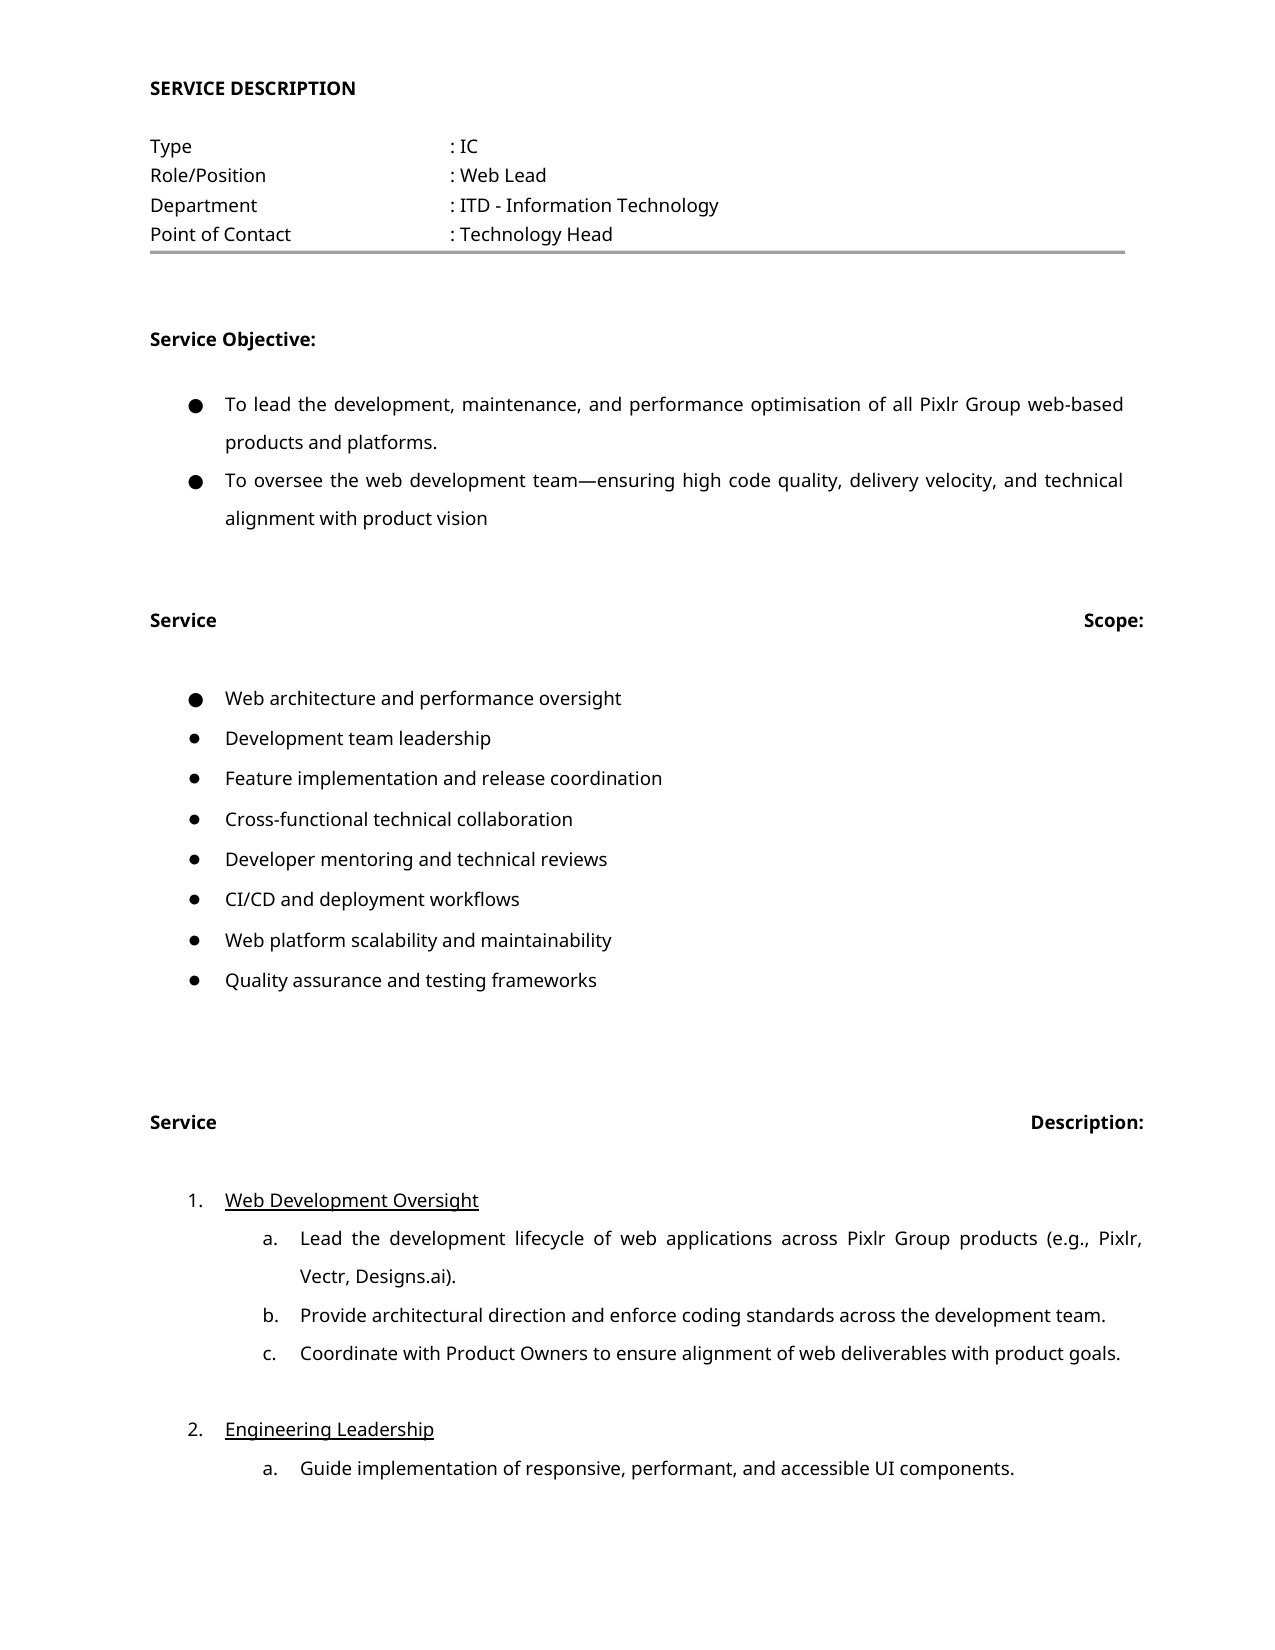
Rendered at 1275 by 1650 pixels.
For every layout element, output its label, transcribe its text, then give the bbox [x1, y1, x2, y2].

list Development team leadership [187, 724, 1125, 751]
list CI/CD and deployment workflows [187, 885, 1125, 912]
list Web platform scalability and maintainability [187, 926, 1125, 952]
list To oversee the web development team—ensuring high code quality, delivery velocity, and technical alignment with product vision [187, 467, 1125, 531]
list Web Development Oversight [187, 1187, 1144, 1213]
list Cross-functional technical collaboration [187, 804, 1125, 831]
text Service Objective: [150, 326, 1144, 352]
list To lead the development, maintenance, and performance optimisation of all Pixlr Group web-based products and platforms. [187, 391, 1125, 455]
list Lead the development lifecycle of web applications across Pixlr Group products (e.g., Pixlr, Vectr, Designs.ai). [262, 1226, 1144, 1289]
list Engineering Leadership [187, 1417, 1144, 1442]
list Quality assurance and testing frameworks [187, 966, 1125, 993]
list Guide implementation of responsive, performant, and accessible UI components. [262, 1455, 1144, 1481]
list Web architecture and performance oversight [187, 686, 1144, 711]
list Provide architectural direction and enforce coding standards across the development team. [262, 1302, 1144, 1328]
list Developer mentoring and technical reviews [187, 845, 1125, 872]
list Feature implementation and release coordination [187, 764, 1125, 791]
list Coordinate with Product Owners to ensure alignment of web deliverables with product goals. [262, 1340, 1144, 1366]
text Service Description: [150, 1109, 1144, 1174]
text Service Scope: [150, 608, 1144, 673]
